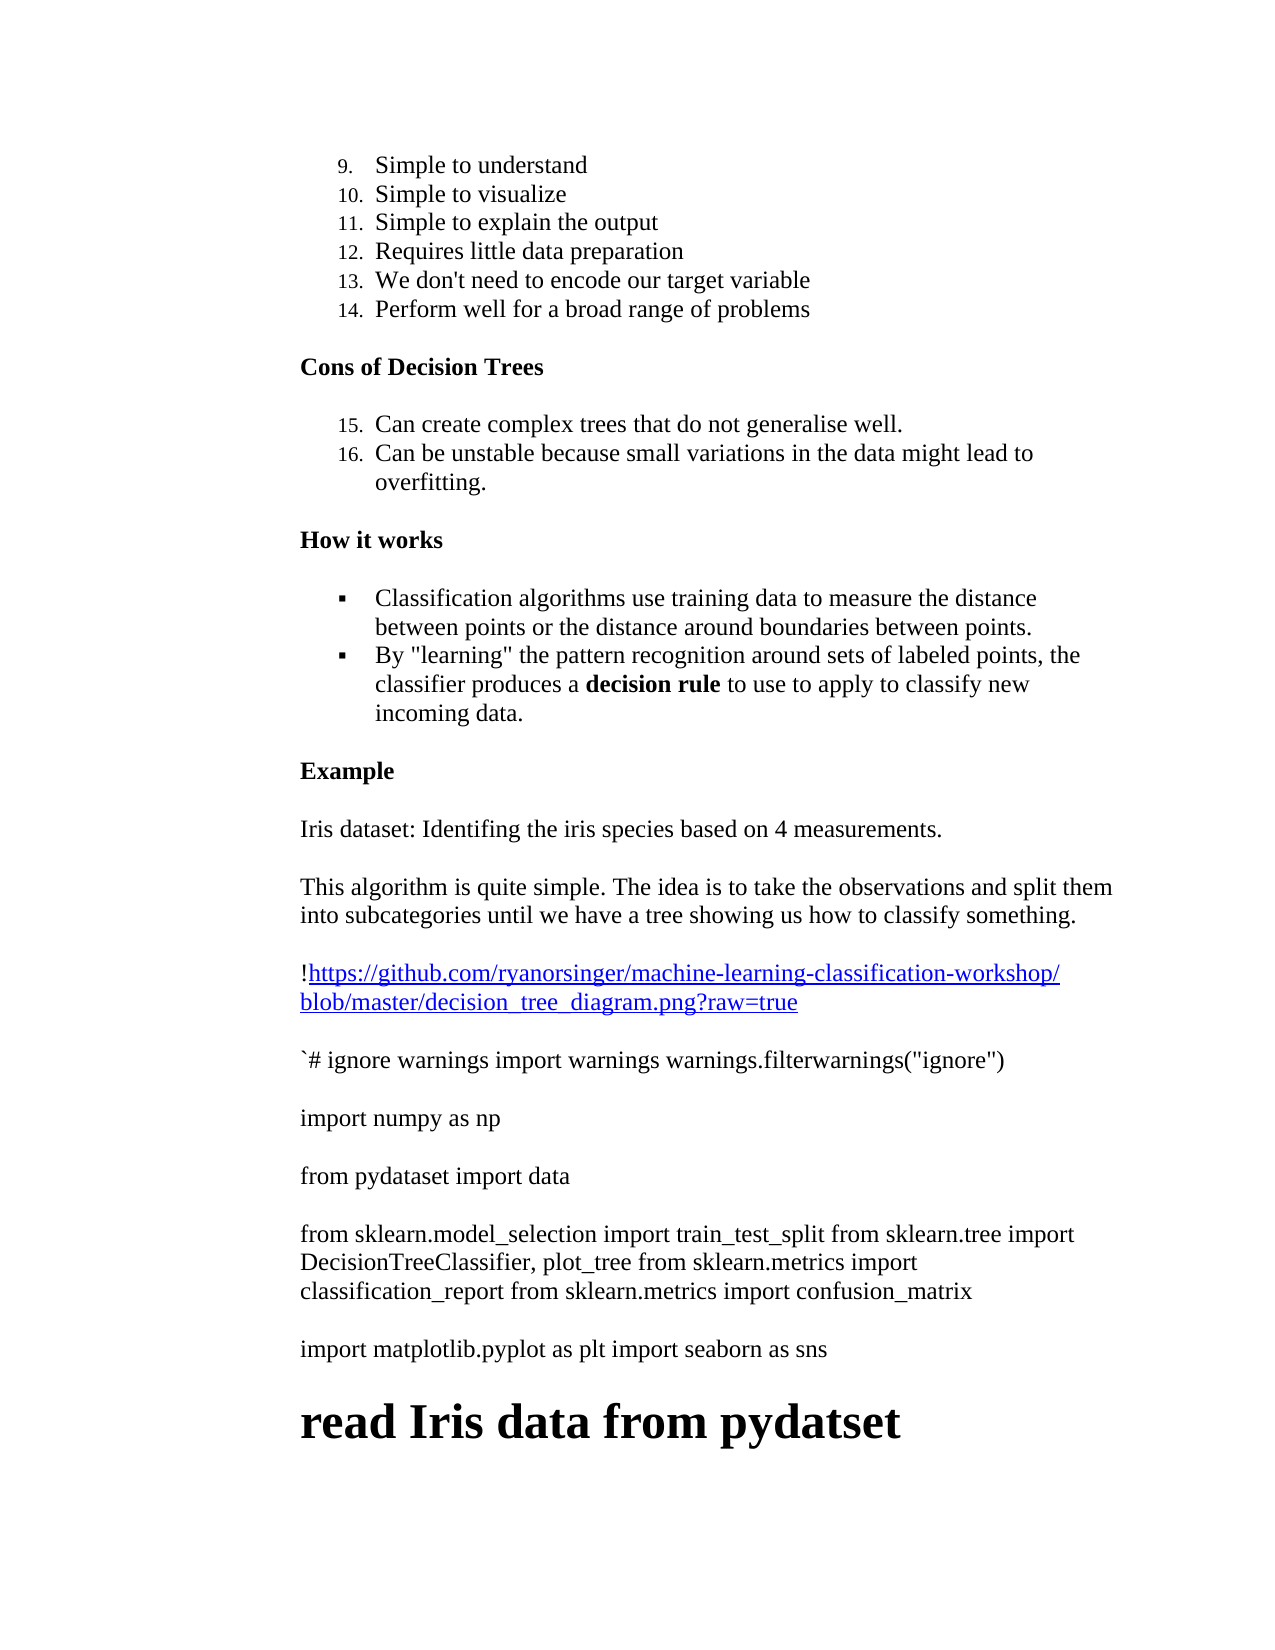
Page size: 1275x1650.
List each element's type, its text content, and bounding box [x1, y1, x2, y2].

text Cons of Decision Trees [300, 352, 1125, 380]
text Example [300, 756, 1125, 784]
list Can create complex trees that do not generalise well. [337, 409, 1125, 438]
list Requires little data preparation [337, 236, 1125, 265]
text !https://github.com/ryanorsinger/machine-learning-classification-workshop/blob/master/decision_tree_diagram.png?raw=true [300, 958, 1125, 1016]
list Perform well for a broad range of problems [337, 294, 1125, 322]
text import numpy as np [300, 1103, 1125, 1132]
list Simple to explain the output [337, 207, 1125, 236]
text This algorithm is quite simple. The idea is to take the observations and split them into subcategories until we have a tree showing us how to classify something. [300, 872, 1125, 929]
list By "learning" the pattern recognition around sets of labeled points, the classifier produces a decision rule to use to apply to classify new incoming data. [337, 640, 1125, 727]
list Can be unstable because small variations in the data might lead to overfitting. [337, 438, 1125, 496]
text Iris dataset: Identifing the iris species based on 4 measurements. [300, 814, 1125, 842]
text from pydataset import data [300, 1161, 1125, 1189]
list Simple to understand [337, 150, 1125, 179]
text `# ignore warnings import warnings warnings.filterwarnings("ignore") [300, 1045, 1125, 1074]
list Simple to visualize [337, 179, 1125, 207]
text import matplotlib.pyplot as plt import seaborn as sns [300, 1334, 1125, 1363]
text read Iris data from pydatset [300, 1392, 1125, 1449]
list Classification algorithms use training data to measure the distance between points or the distance around boundaries between points. [337, 583, 1125, 640]
list We don't need to encode our target variable [337, 265, 1125, 294]
text from sklearn.model_selection import train_test_split from sklearn.tree import DecisionTreeClassifier, plot_tree from sklearn.metrics import classification_report from sklearn.metrics import confusion_matrix [300, 1219, 1125, 1305]
text How it works [300, 525, 1125, 554]
